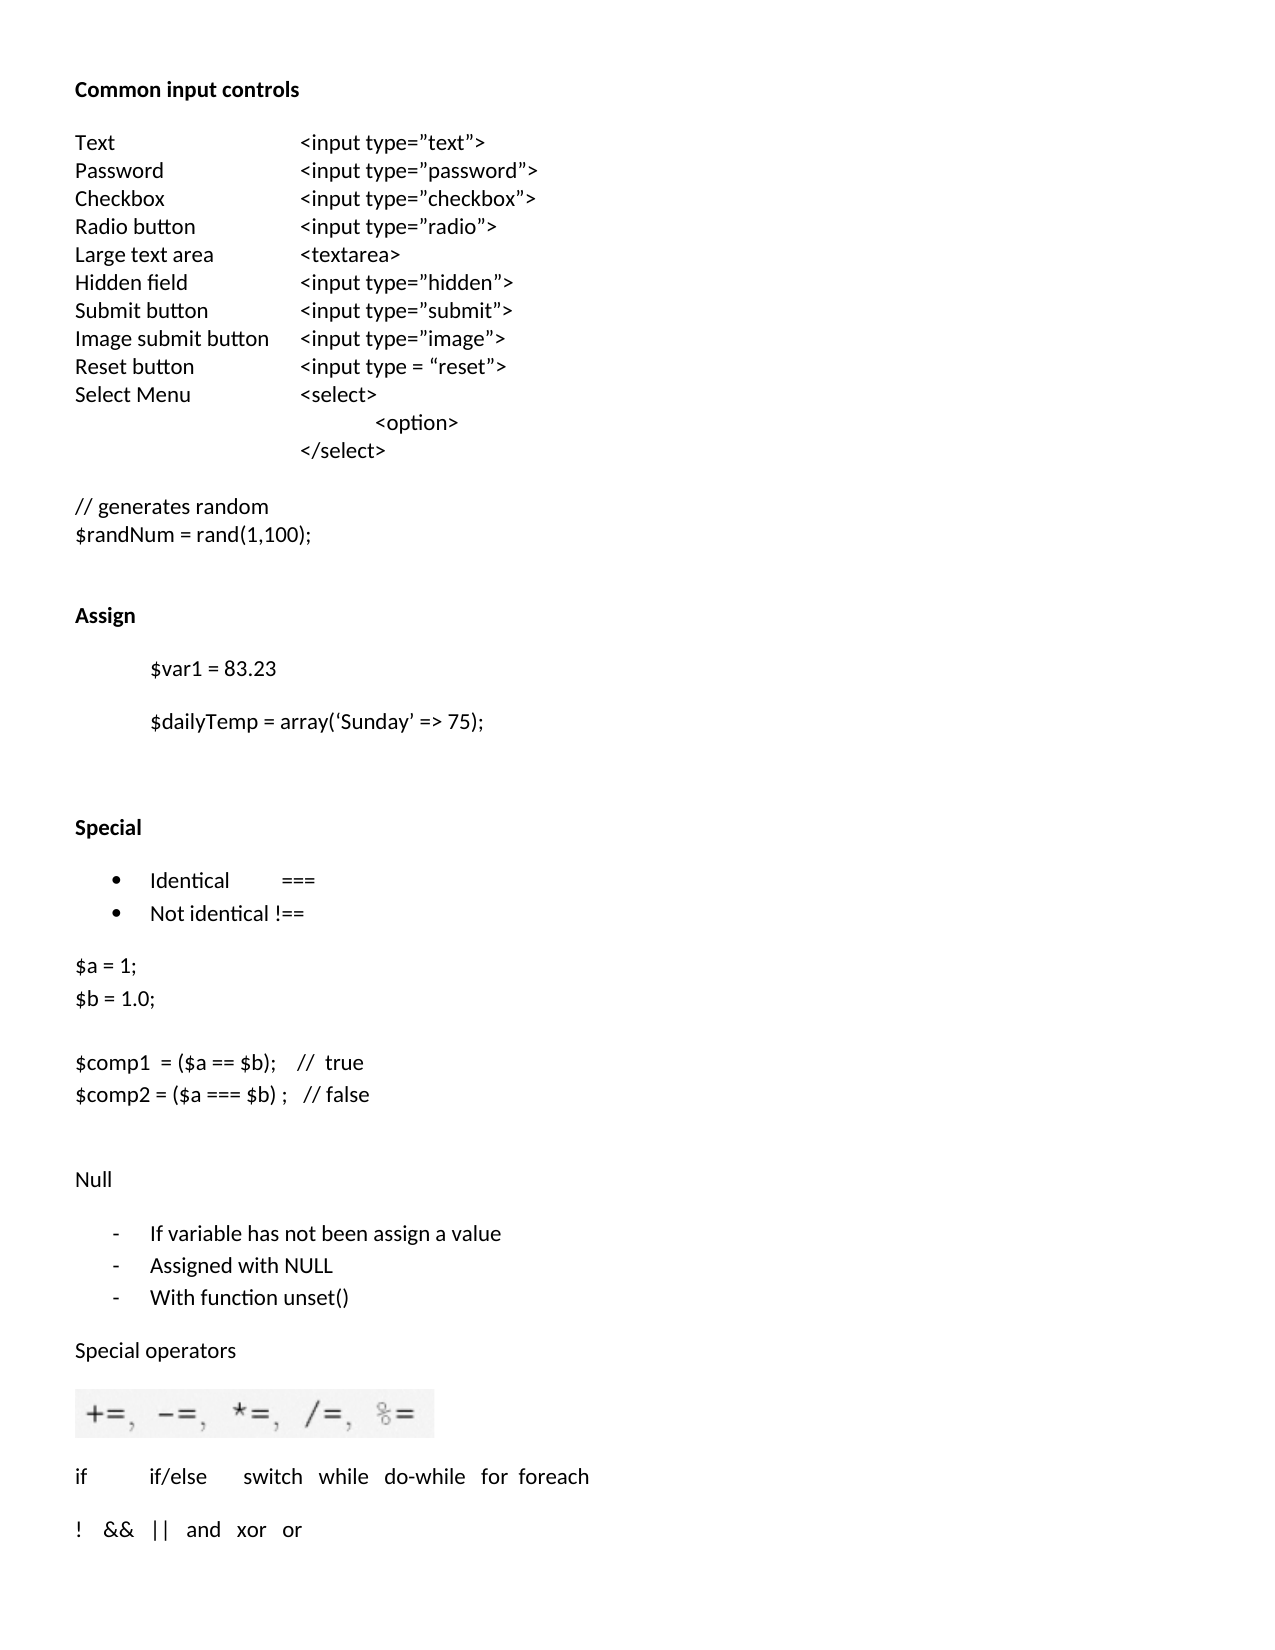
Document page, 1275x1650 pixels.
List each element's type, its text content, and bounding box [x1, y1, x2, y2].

picture [75, 1389, 435, 1438]
text $var1 = 83.23 [150, 654, 1200, 682]
text Special [75, 813, 1200, 841]
text Password <input type=”password”> [75, 156, 1200, 184]
text $randNum = rand(1,100); [75, 520, 1200, 548]
text Hidden field <input type=”hidden”> [75, 268, 1200, 296]
text Image submit button <input type=”image”> [75, 324, 1200, 352]
text $dailyTemp = array(‘Sunday’ => 75); [150, 707, 1200, 735]
text $comp1 = ($a == $b); // true [75, 1048, 1200, 1076]
text Submit button <input type=”submit”> [75, 296, 1200, 324]
list With function unset() [112, 1283, 1200, 1311]
text ! && || and xor or [75, 1516, 1200, 1543]
list Not identical !== [112, 899, 1200, 927]
text Select Menu <select> [75, 380, 1200, 408]
text </select> [75, 436, 1200, 464]
list Identical === [112, 866, 1200, 894]
text if if/else switch while do-while for foreach [75, 1462, 1200, 1491]
text Special operators [75, 1336, 1200, 1364]
text Checkbox <input type=”checkbox”> [75, 184, 1200, 212]
text Assign [75, 601, 1200, 629]
text $b = 1.0; [75, 984, 1200, 1012]
text Large text area <textarea> [75, 240, 1200, 268]
text $a = 1; [75, 952, 1200, 980]
text $comp2 = ($a === $b) ; // false [75, 1080, 1200, 1108]
text Null [75, 1166, 1200, 1194]
list Assigned with NULL [112, 1251, 1200, 1279]
text Text <input type=”text”> [75, 128, 1200, 156]
text Radio button <input type=”radio”> [75, 212, 1200, 240]
list If variable has not been assign a value [112, 1219, 1200, 1247]
text Reset button <input type = “reset”> [75, 352, 1200, 380]
text // generates random [75, 492, 1200, 520]
text <option> [75, 408, 1200, 436]
text Common input controls [75, 75, 1200, 103]
